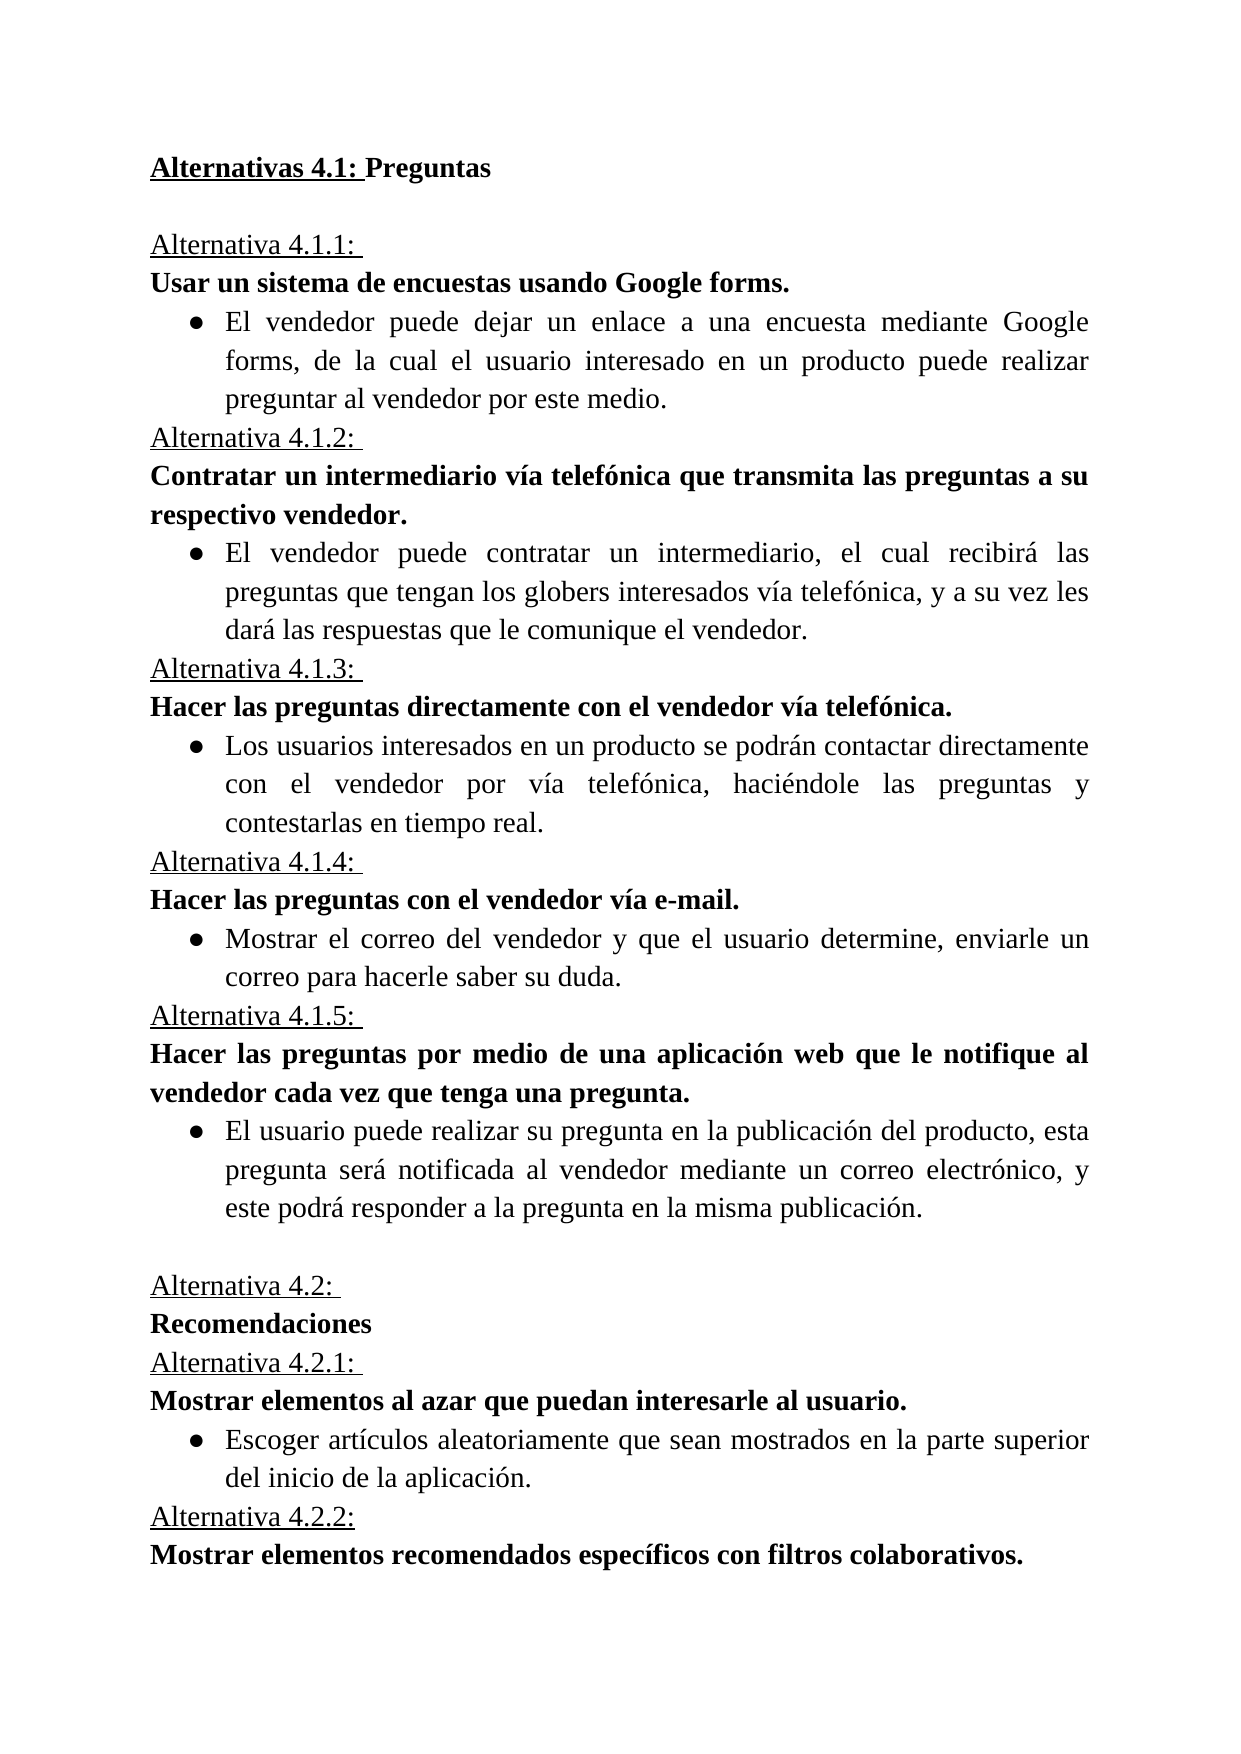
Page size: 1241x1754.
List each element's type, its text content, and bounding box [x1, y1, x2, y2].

text Contratar un intermediario vía telefónica que transmita las preguntas a su respectivo vendedor. [150, 458, 1090, 530]
text Recomendaciones [150, 1306, 1090, 1340]
text Mostrar elementos al azar que puedan interesarle al usuario. [150, 1383, 1090, 1417]
list Los usuarios interesados en un producto se podrán contactar directamente con el vendedor por vía telefónica, haciéndole las preguntas y contestarlas en tiempo real. [187, 728, 1090, 839]
text Hacer las preguntas por medio de una aplicación web que le notifique al vendedor cada vez que tenga una pregunta. [150, 1036, 1090, 1108]
text Alternativa 4.1.2: [150, 420, 1090, 453]
text Alternativa 4.2.2: [150, 1499, 1090, 1532]
text Alternativa 4.1.4: [150, 844, 1090, 877]
list El vendedor puede contratar un intermediario, el cual recibirá las preguntas que tengan los globers interesados vía telefónica, y a su vez les dará las respuestas que le comunique el vendedor. [187, 535, 1090, 646]
text Alternativa 4.1.1: [150, 227, 1090, 261]
text Usar un sistema de encuestas usando Google forms. [150, 266, 1090, 299]
text Hacer las preguntas directamente con el vendedor vía telefónica. [150, 689, 1090, 723]
text Alternativa 4.1.3: [150, 651, 1090, 684]
text Alternativas 4.1: Preguntas [150, 150, 1090, 183]
text Alternativa 4.2: [150, 1268, 1090, 1301]
text Mostrar elementos recomendados específicos con filtros colaborativos. [150, 1537, 1090, 1571]
text Alternativa 4.2.1: [150, 1345, 1090, 1378]
list Mostrar el correo del vendedor y que el usuario determine, enviarle un correo para hacerle saber su duda. [187, 921, 1090, 993]
list El usuario puede realizar su pregunta en la publicación del producto, esta pregunta será notificada al vendedor mediante un correo electrónico, y este podrá responder a la pregunta en la misma publicación. [187, 1113, 1090, 1224]
text Hacer las preguntas con el vendedor vía e-mail. [150, 882, 1090, 916]
text Alternativa 4.1.5: [150, 998, 1090, 1031]
list Escoger artículos aleatoriamente que sean mostrados en la parte superior del inicio de la aplicación. [187, 1422, 1090, 1494]
list El vendedor puede dejar un enlace a una encuesta mediante Google forms, de la cual el usuario interesado en un producto puede realizar preguntar al vendedor por este medio. [187, 304, 1090, 415]
